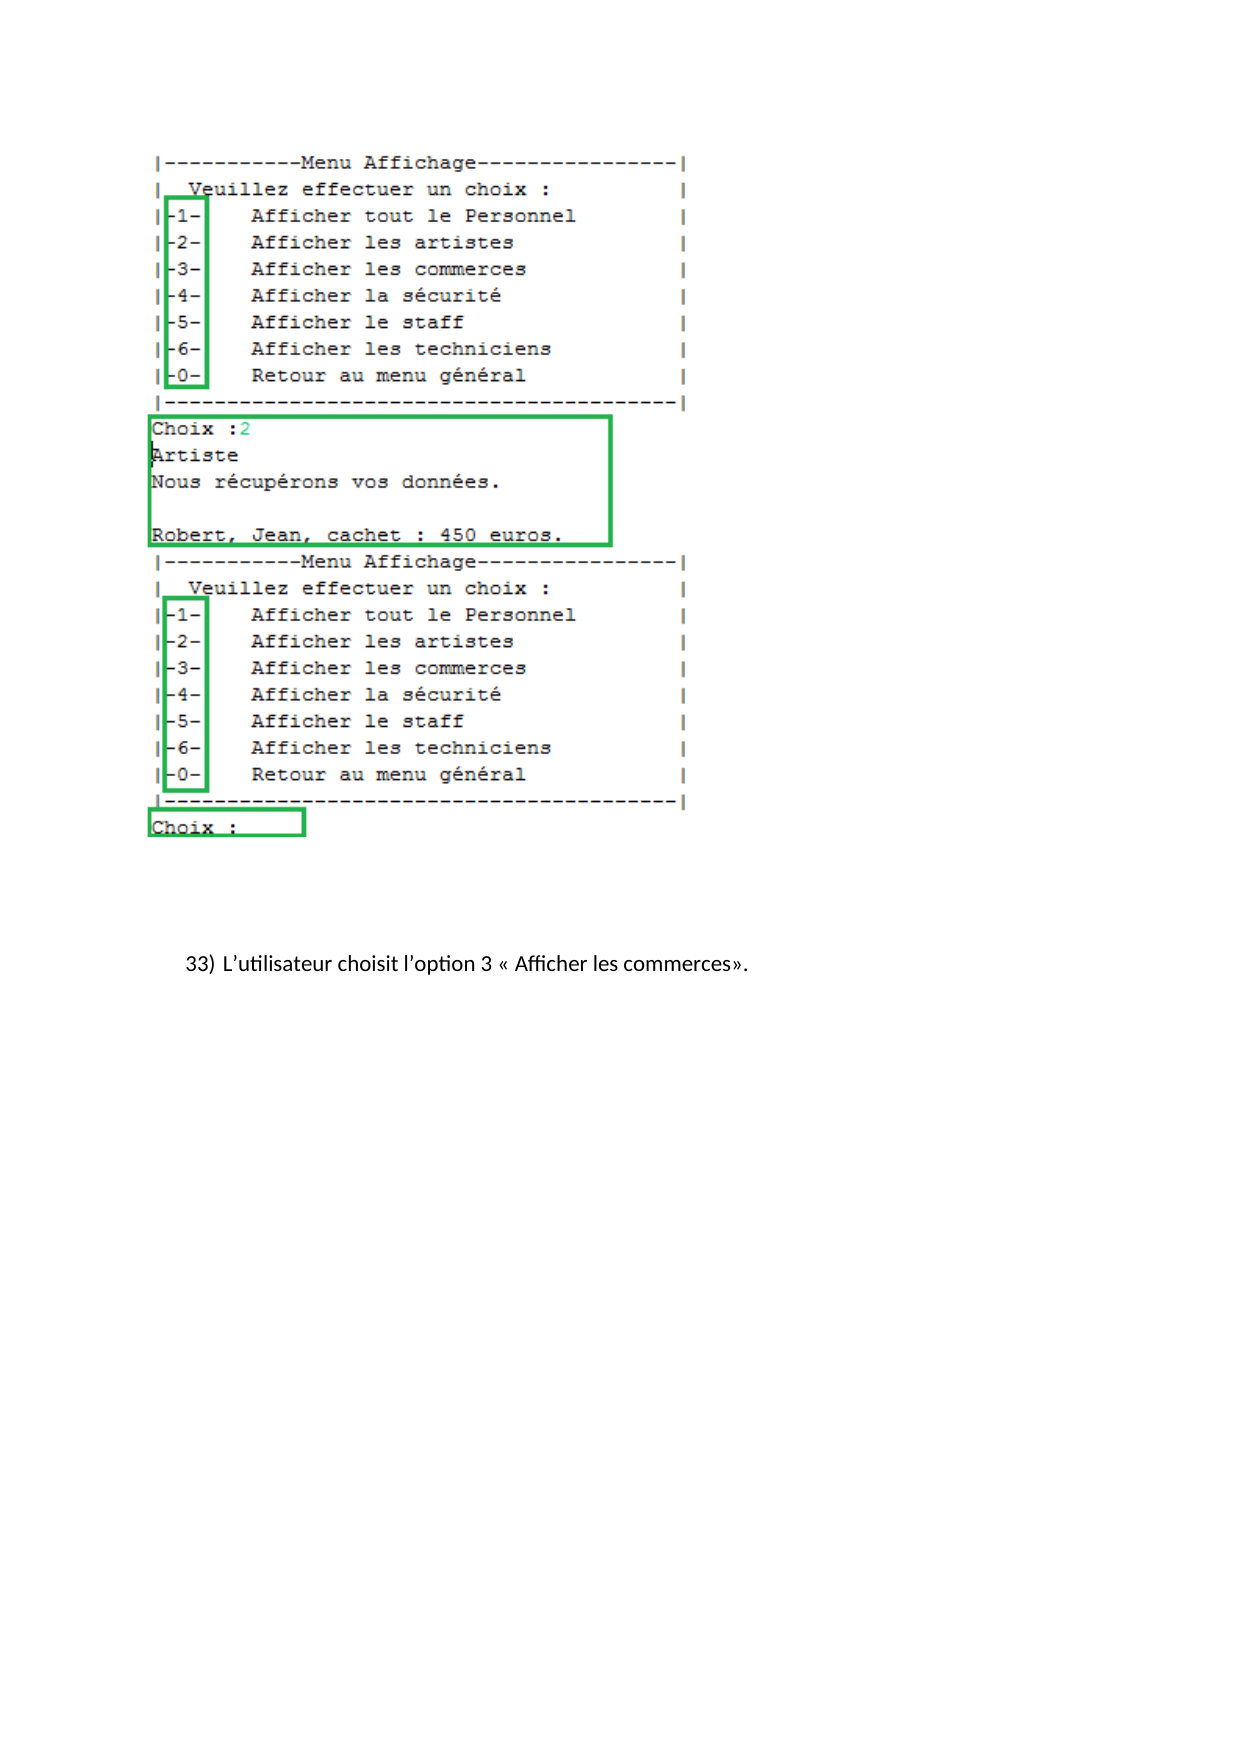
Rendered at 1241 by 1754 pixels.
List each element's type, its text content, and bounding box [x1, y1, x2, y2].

picture [147, 147, 1073, 837]
list L’utilisateur choisit l’option 3 « Afficher les commerces». [185, 949, 1093, 977]
